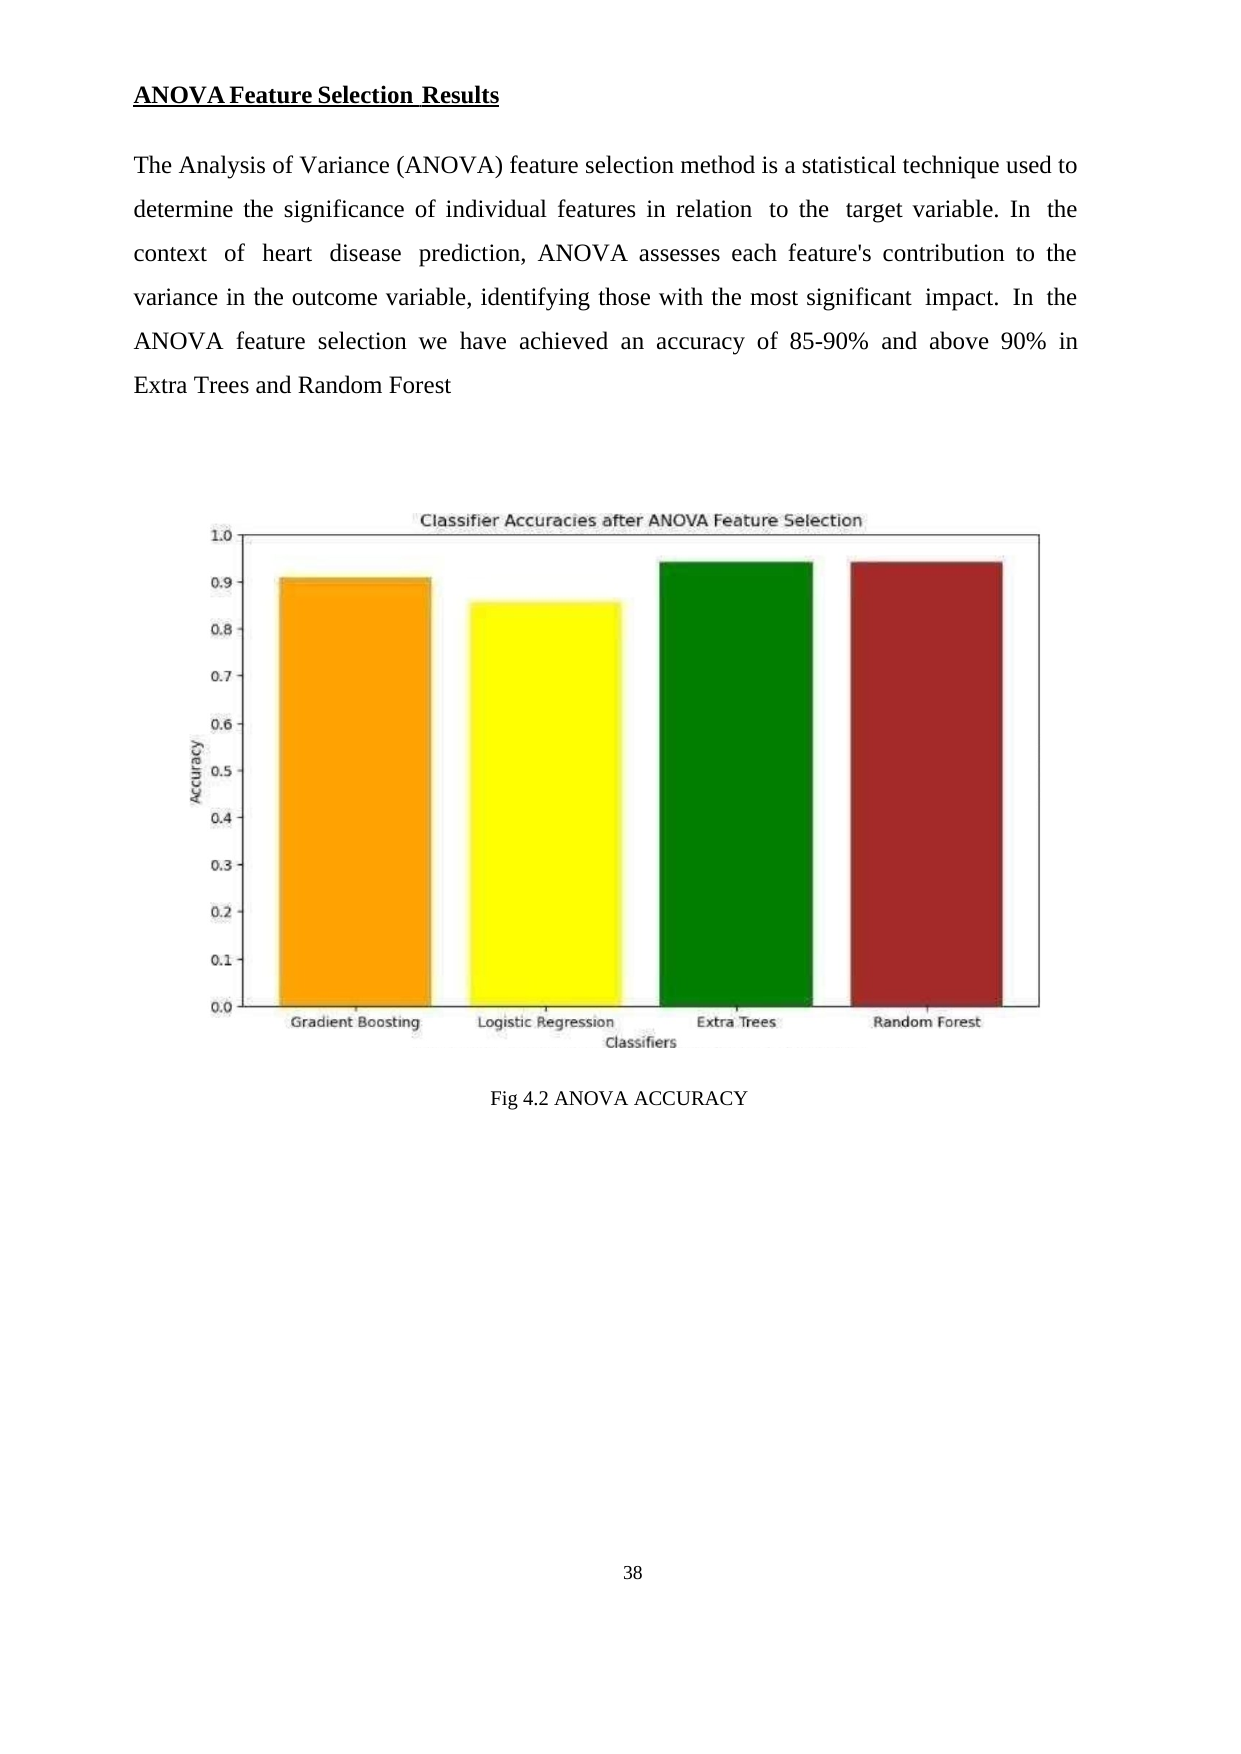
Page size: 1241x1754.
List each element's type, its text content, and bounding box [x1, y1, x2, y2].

text ANOVA feature selection we have achieved an accuracy of 85-90% and above 90% in [133, 326, 1154, 355]
text ANOVAFeatureSelection Results [133, 80, 1154, 109]
text determine the significance of individual features in relation to the target variable. In the [133, 194, 1154, 223]
text Extra Trees and Random Forest [133, 370, 1154, 399]
picture [189, 513, 1041, 1048]
text The Analysis of Variance (ANOVA) feature selection method is a statistical technique used to [133, 150, 1154, 179]
text variance in the outcome variable, identifying those with the most significant impact. In the [133, 282, 1154, 311]
text context of heart disease prediction, ANOVA assesses each feature's contribution to the [133, 238, 1154, 267]
text Fig 4.2 ANOVA ACCURACY [490, 1086, 1154, 1110]
text 38 [623, 1561, 1154, 1584]
